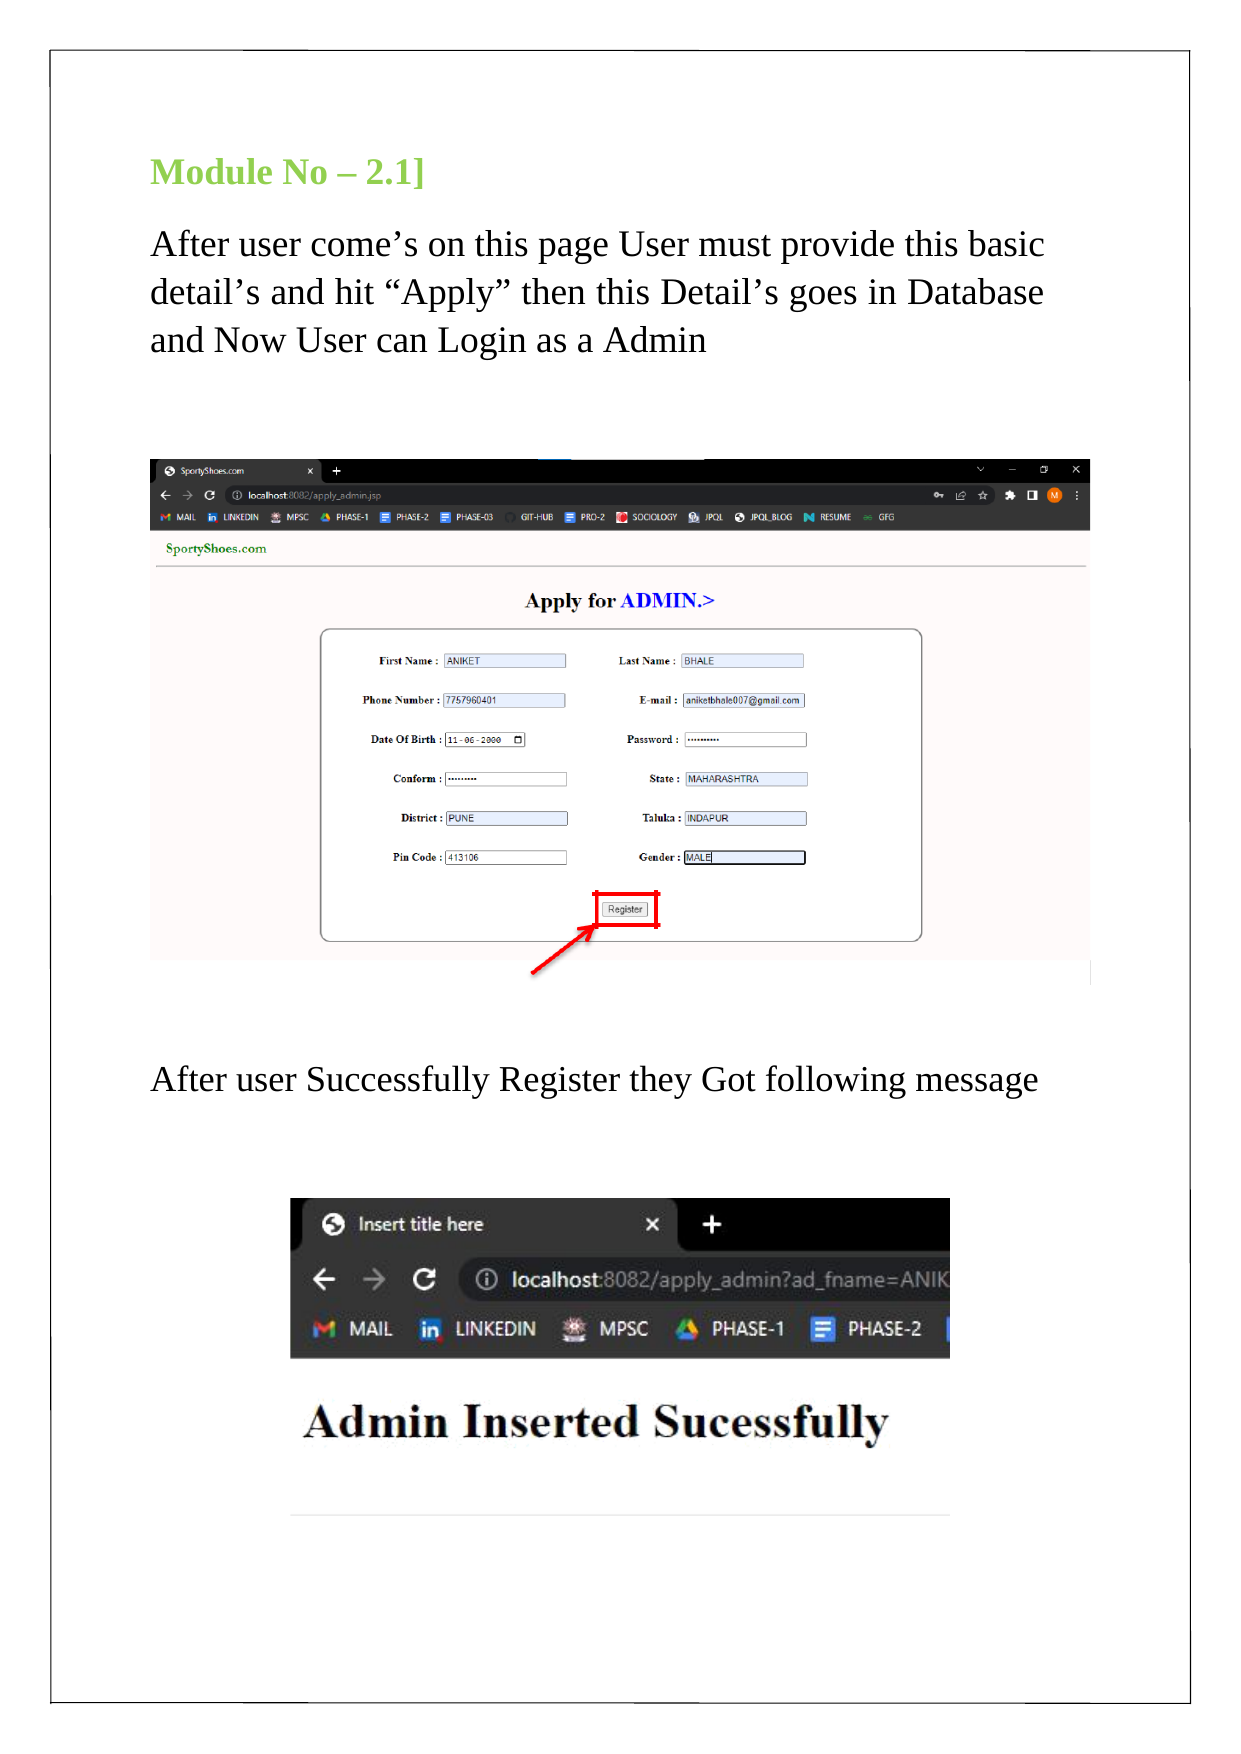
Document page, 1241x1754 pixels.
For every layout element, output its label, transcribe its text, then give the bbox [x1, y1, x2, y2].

picture [150, 459, 1091, 985]
text After user Successfully Register they Got following message [150, 1058, 1090, 1100]
text After user come’s on this page User must provide this basic detail’s and hit “Apply” then this Detail’s goes in Database and Now User can Login as a Admin [150, 221, 1046, 361]
picture [290, 1198, 950, 1516]
text Module No – 2.1] [150, 149, 1090, 193]
